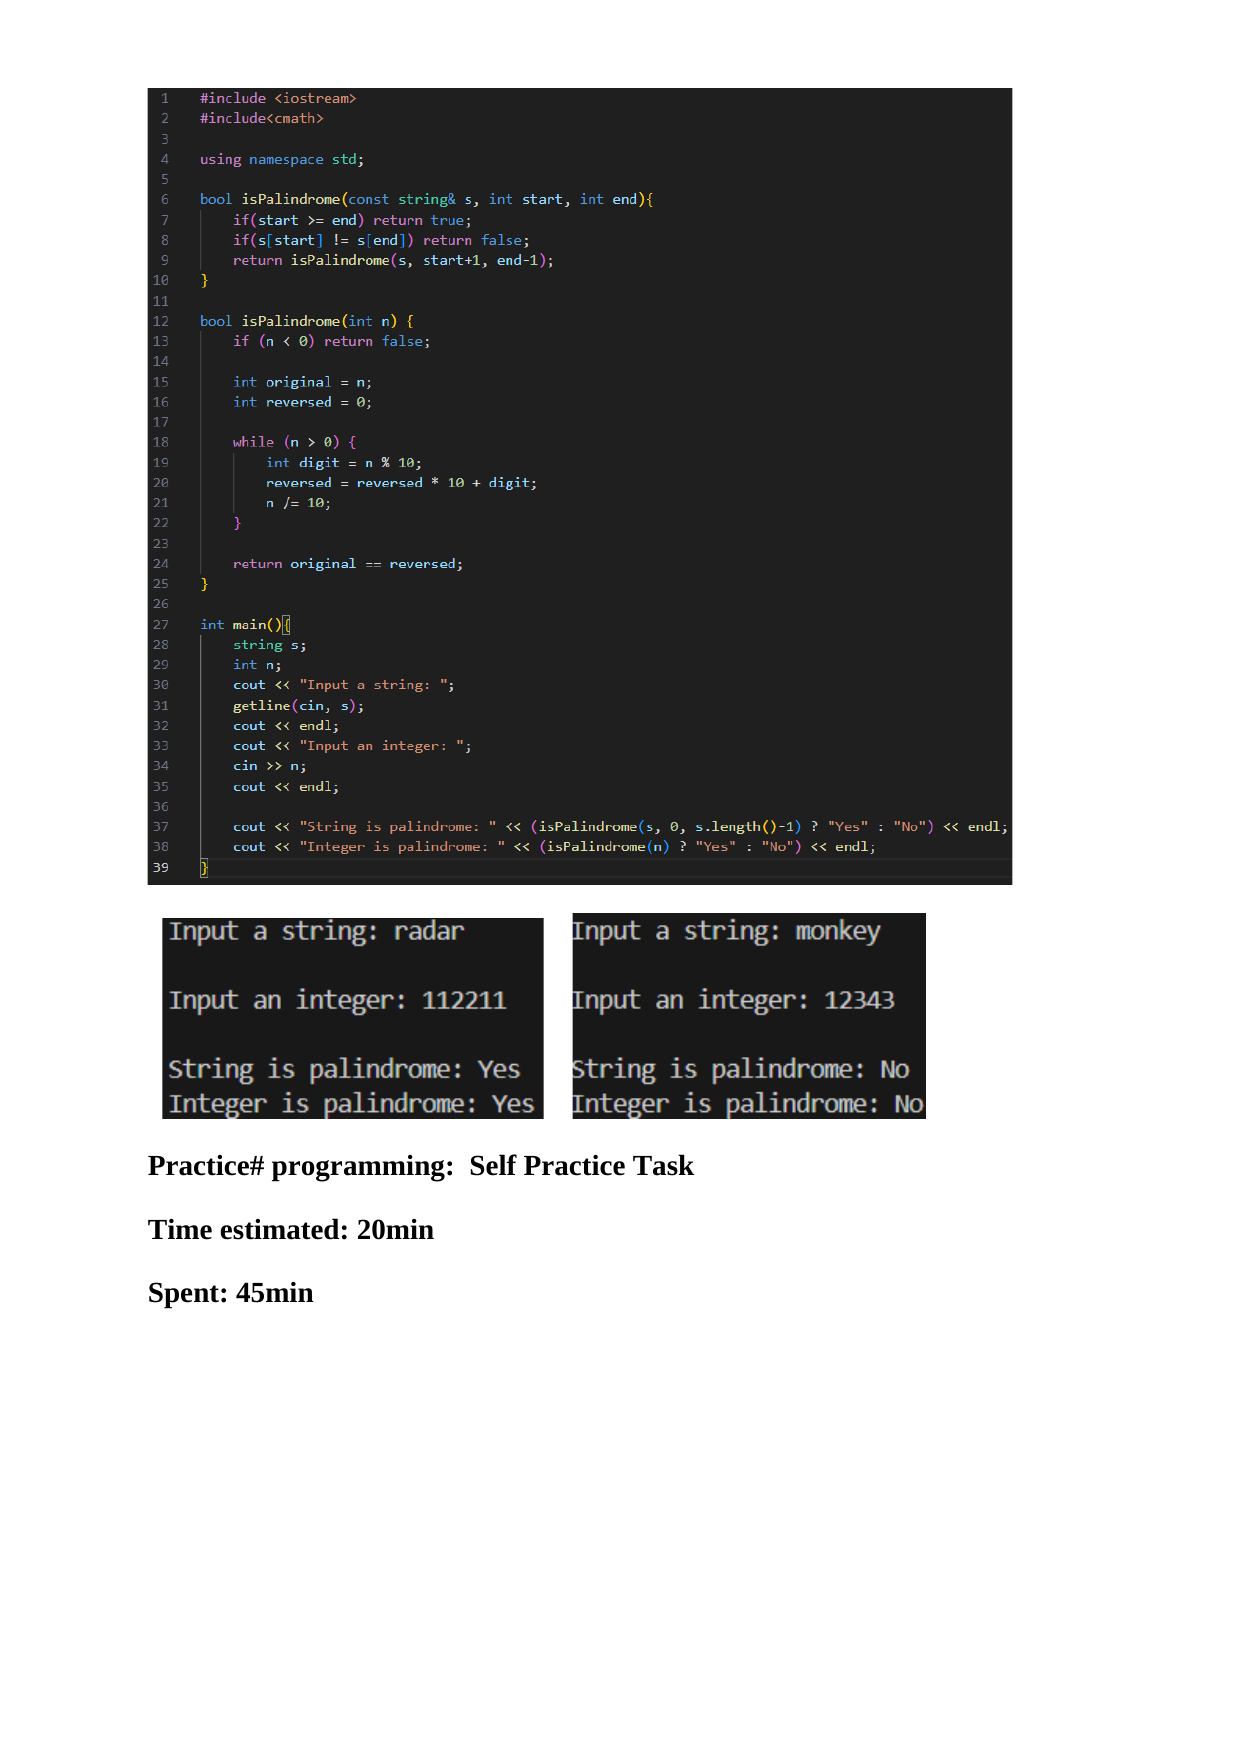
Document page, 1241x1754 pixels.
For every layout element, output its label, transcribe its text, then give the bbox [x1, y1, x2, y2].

text Spent: 45min [148, 1276, 1152, 1309]
picture [147, 88, 1013, 885]
text Time estimated: 20min [148, 1212, 1152, 1246]
text Practice# programming: Self Practice Task [148, 1148, 1152, 1182]
picture [572, 913, 926, 1119]
picture [162, 918, 544, 1119]
